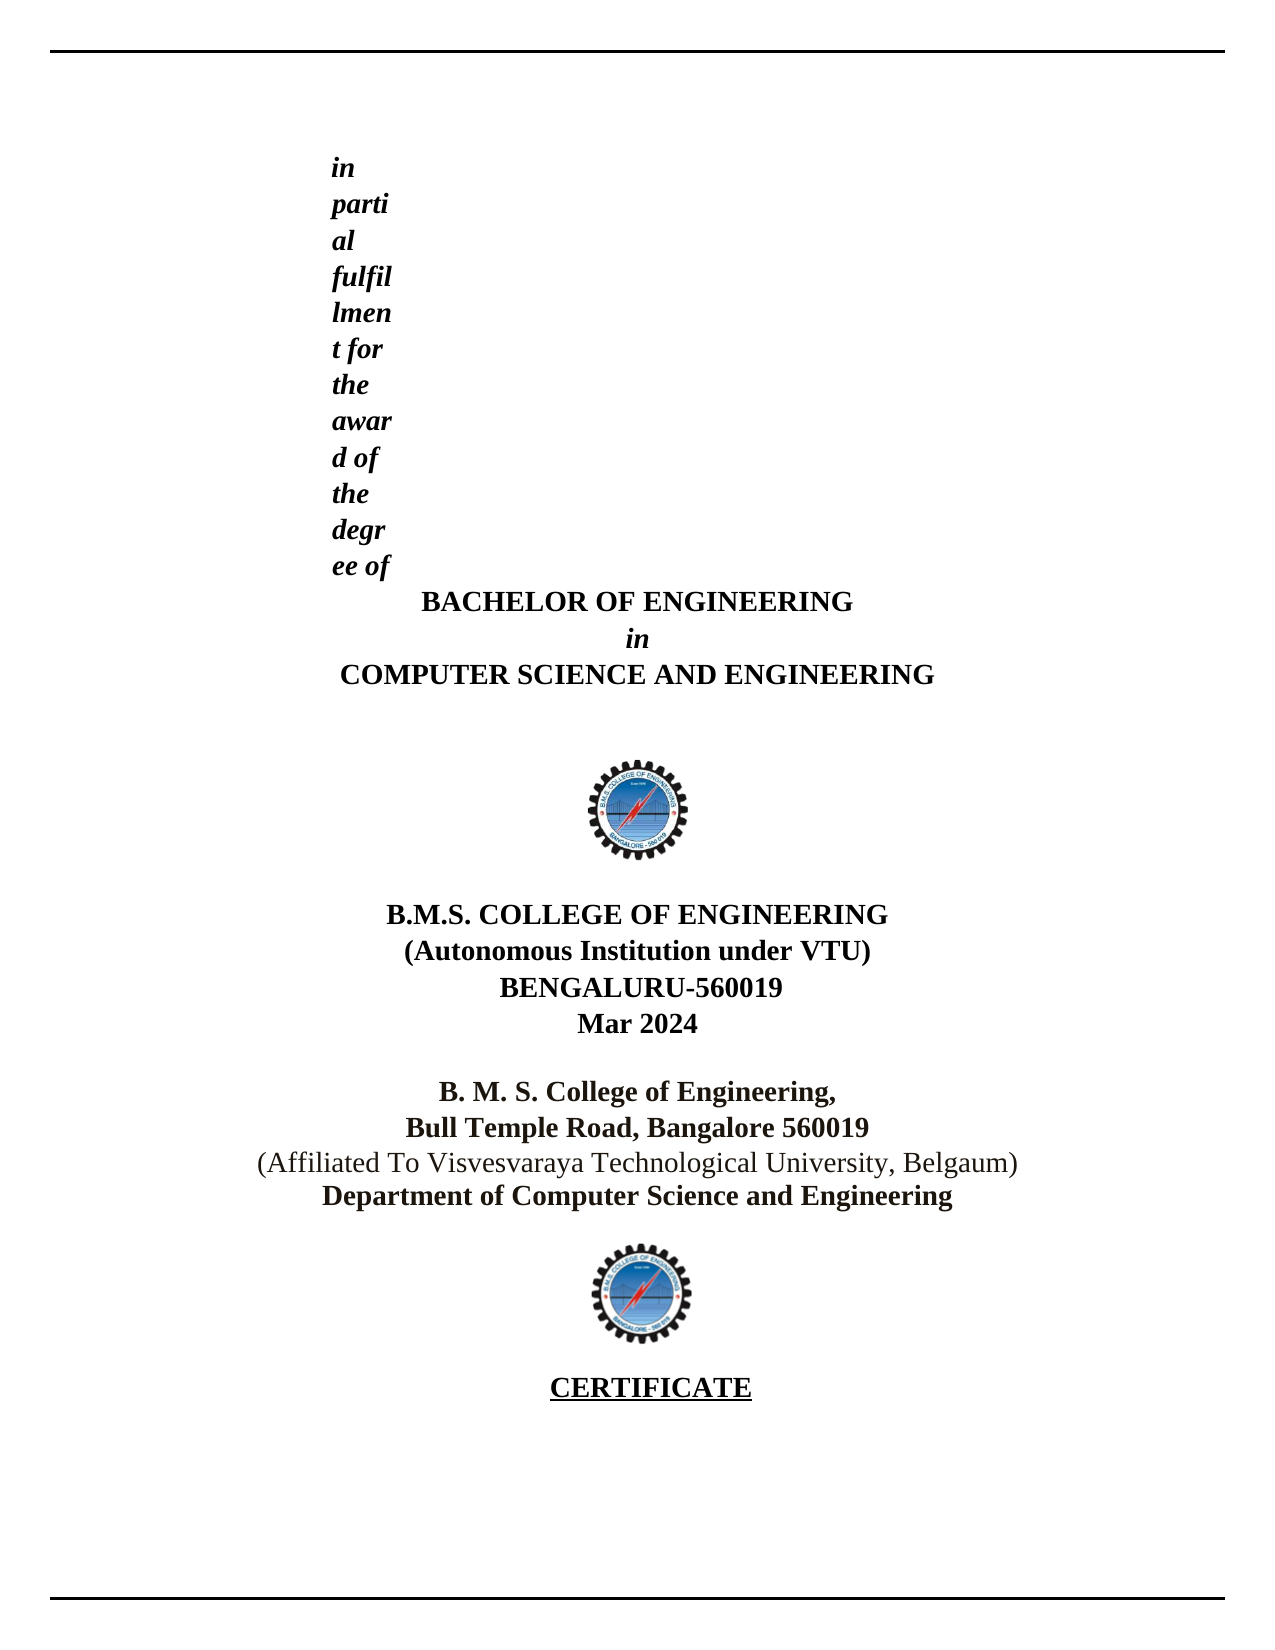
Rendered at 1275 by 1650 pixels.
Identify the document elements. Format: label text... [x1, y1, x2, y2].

text B. M. S. College of Engineering, [438, 1074, 1126, 1107]
text B.M.S. COLLEGE OF ENGINEERING [386, 897, 1126, 930]
picture [583, 755, 692, 864]
text (Autonomous Institution under VTU) [404, 933, 1126, 967]
text (Affiliated To Visvesvaraya Technological University, Belgaum) Department of Computer Science and Engineering [257, 1146, 1126, 1212]
text Bull Temple Road, Bangalore 560019 [150, 1110, 1125, 1143]
picture [587, 1239, 695, 1348]
text COMPUTER SCIENCE AND ENGINEERING [339, 657, 1126, 690]
text BACHELOR OF ENGINEERING [421, 584, 1126, 618]
text BENGALURU-560019 [492, 970, 1126, 1003]
text Mar 2024 [577, 1006, 1126, 1040]
subtitle in partial fulfillment for the award of the degree of [331, 151, 399, 582]
text in [150, 621, 1125, 654]
text CERTIFICATE [148, 1370, 1126, 1404]
